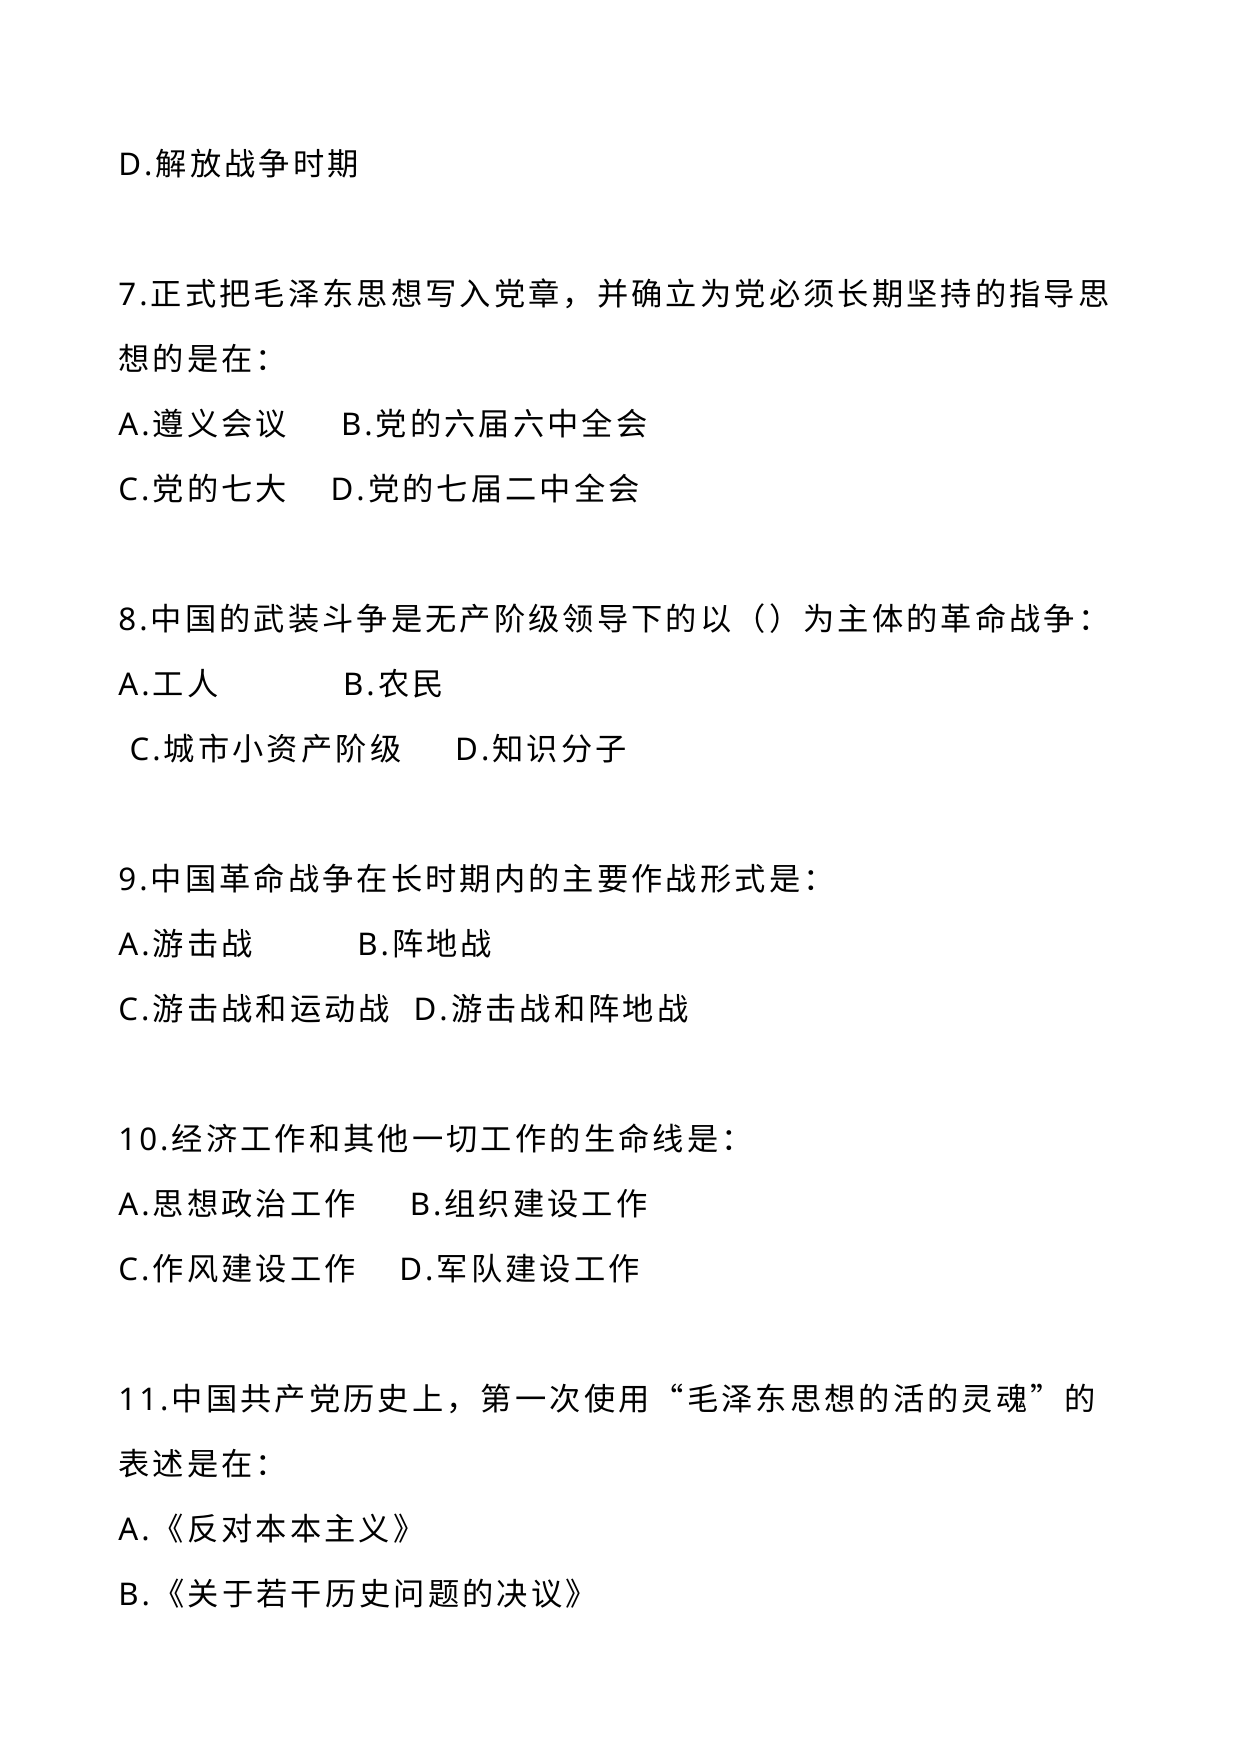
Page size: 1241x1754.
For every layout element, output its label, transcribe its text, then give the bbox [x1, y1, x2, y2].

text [118, 129, 1122, 454]
text A.工人 B.农民 [118, 649, 1122, 714]
text C.游击战和运动战 D.游击战和阵地战 10.经济工作和其他一切工作的生命线是： A.思想政治工作 B.组织建设工作 [118, 974, 1122, 1234]
text C.党的七大 D.党的七届二中全会 8.中国的武装斗争是无产阶级领导下的以（）为主体的革命战争： [118, 454, 1122, 649]
text C.城市小资产阶级 D.知识分子 9.中国革命战争在长时期内的主要作战形式是： A.游击战 B.阵地战 [118, 714, 1122, 974]
text C.作风建设工作 D.军队建设工作 11.中国共产党历史上，第一次使用“毛泽东思想的活的灵魂”的表述是在： A.《反对本本主义》 [118, 1234, 1122, 1559]
text B.《关于若干历史问题的决议》 [118, 1559, 1122, 1624]
